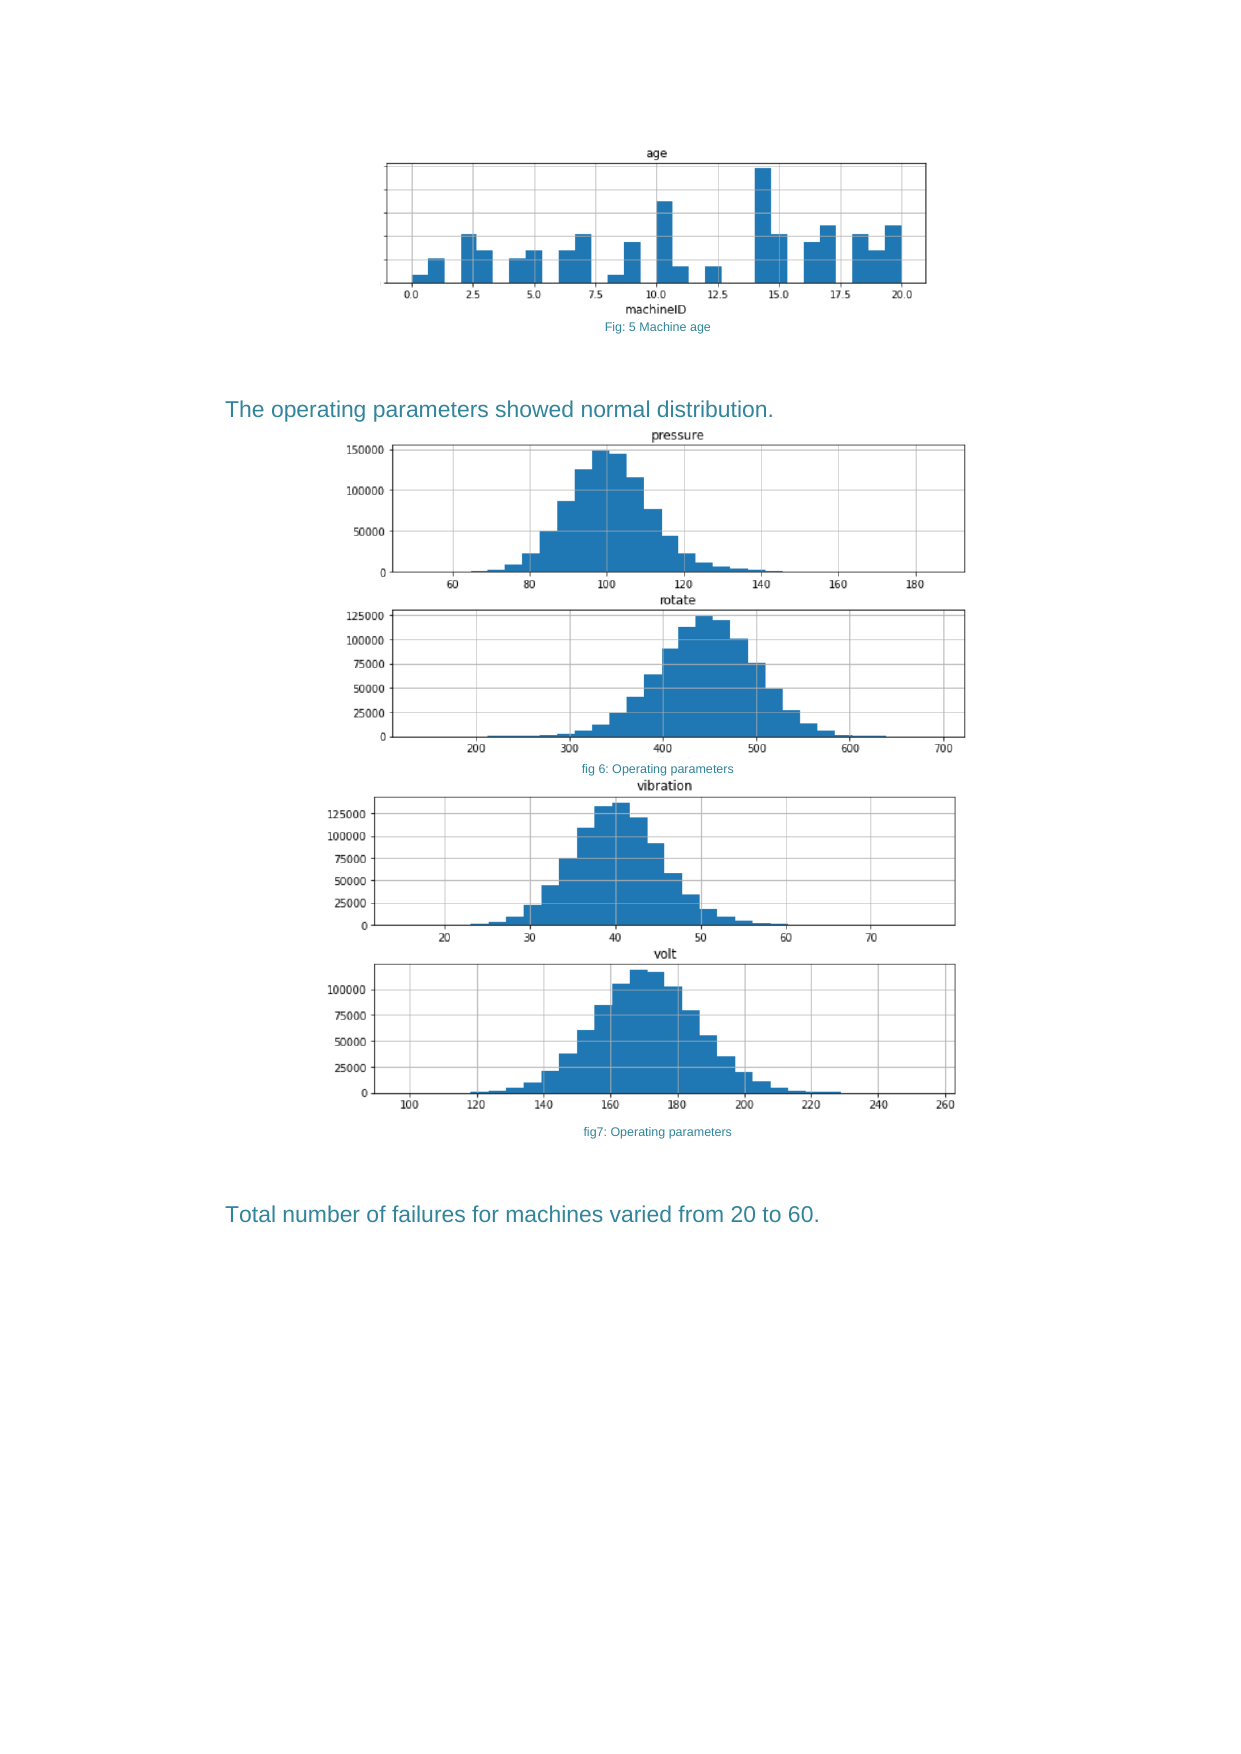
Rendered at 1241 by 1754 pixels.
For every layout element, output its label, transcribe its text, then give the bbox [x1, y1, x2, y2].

text The operating parameters showed normal distribution. [225, 396, 1090, 423]
text Fig: 5 Machine age [225, 319, 1090, 334]
picture [336, 426, 979, 758]
picture [380, 150, 935, 316]
text fig7: Operating parameters [225, 1124, 1090, 1139]
picture [316, 778, 999, 1121]
text fig 6: Operating parameters [225, 762, 1090, 776]
text Total number of failures for machines varied from 20 to 60. [225, 1201, 1090, 1227]
